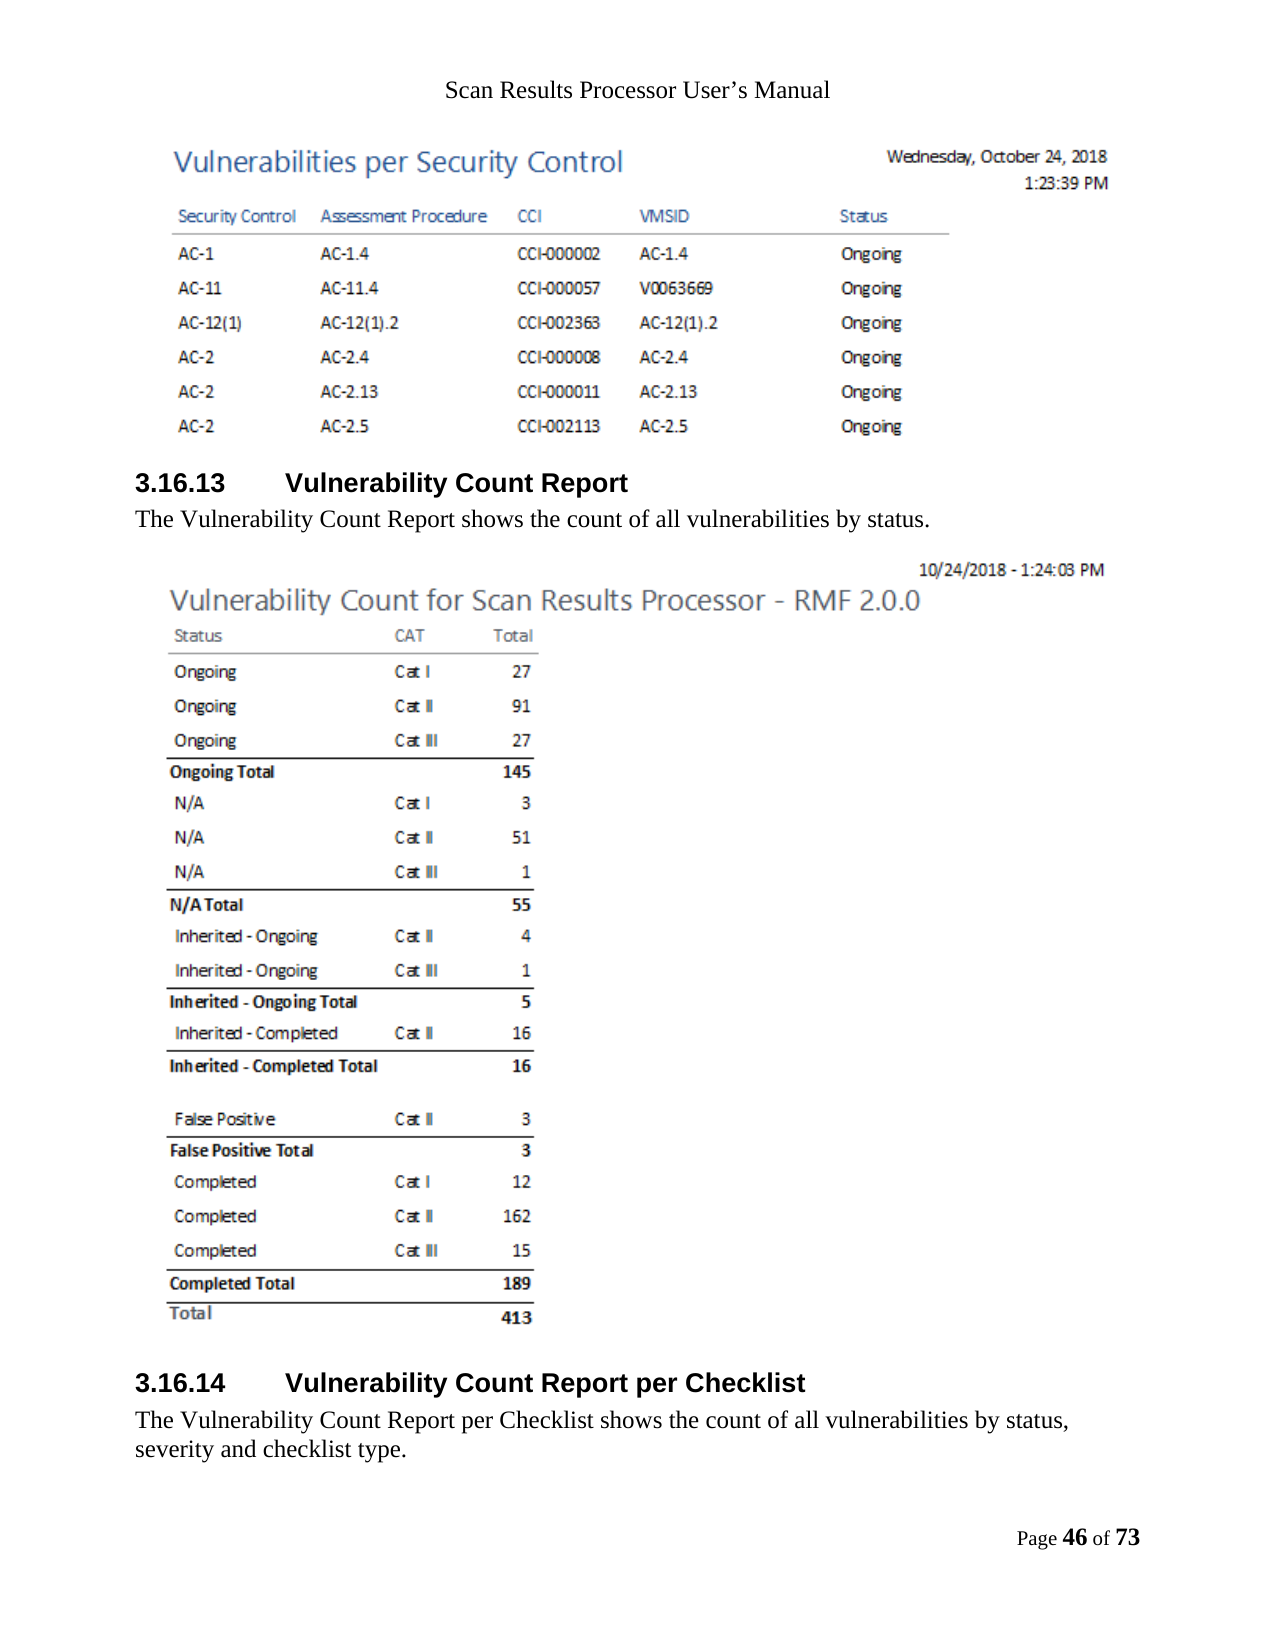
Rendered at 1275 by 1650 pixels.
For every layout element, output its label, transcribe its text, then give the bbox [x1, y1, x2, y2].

text The Vulnerability Count Report per Checklist shows the count of all vulnerabilities by status, severity and checklist type. [135, 1405, 1140, 1462]
picture [155, 120, 1120, 442]
picture [159, 545, 1116, 1343]
subtitle Vulnerability Count Report [135, 467, 1140, 498]
text The Vulnerability Count Report shows the count of all vulnerabilities by status. [135, 504, 1140, 533]
subtitle Vulnerability Count Report per Checklist [135, 1367, 1140, 1399]
